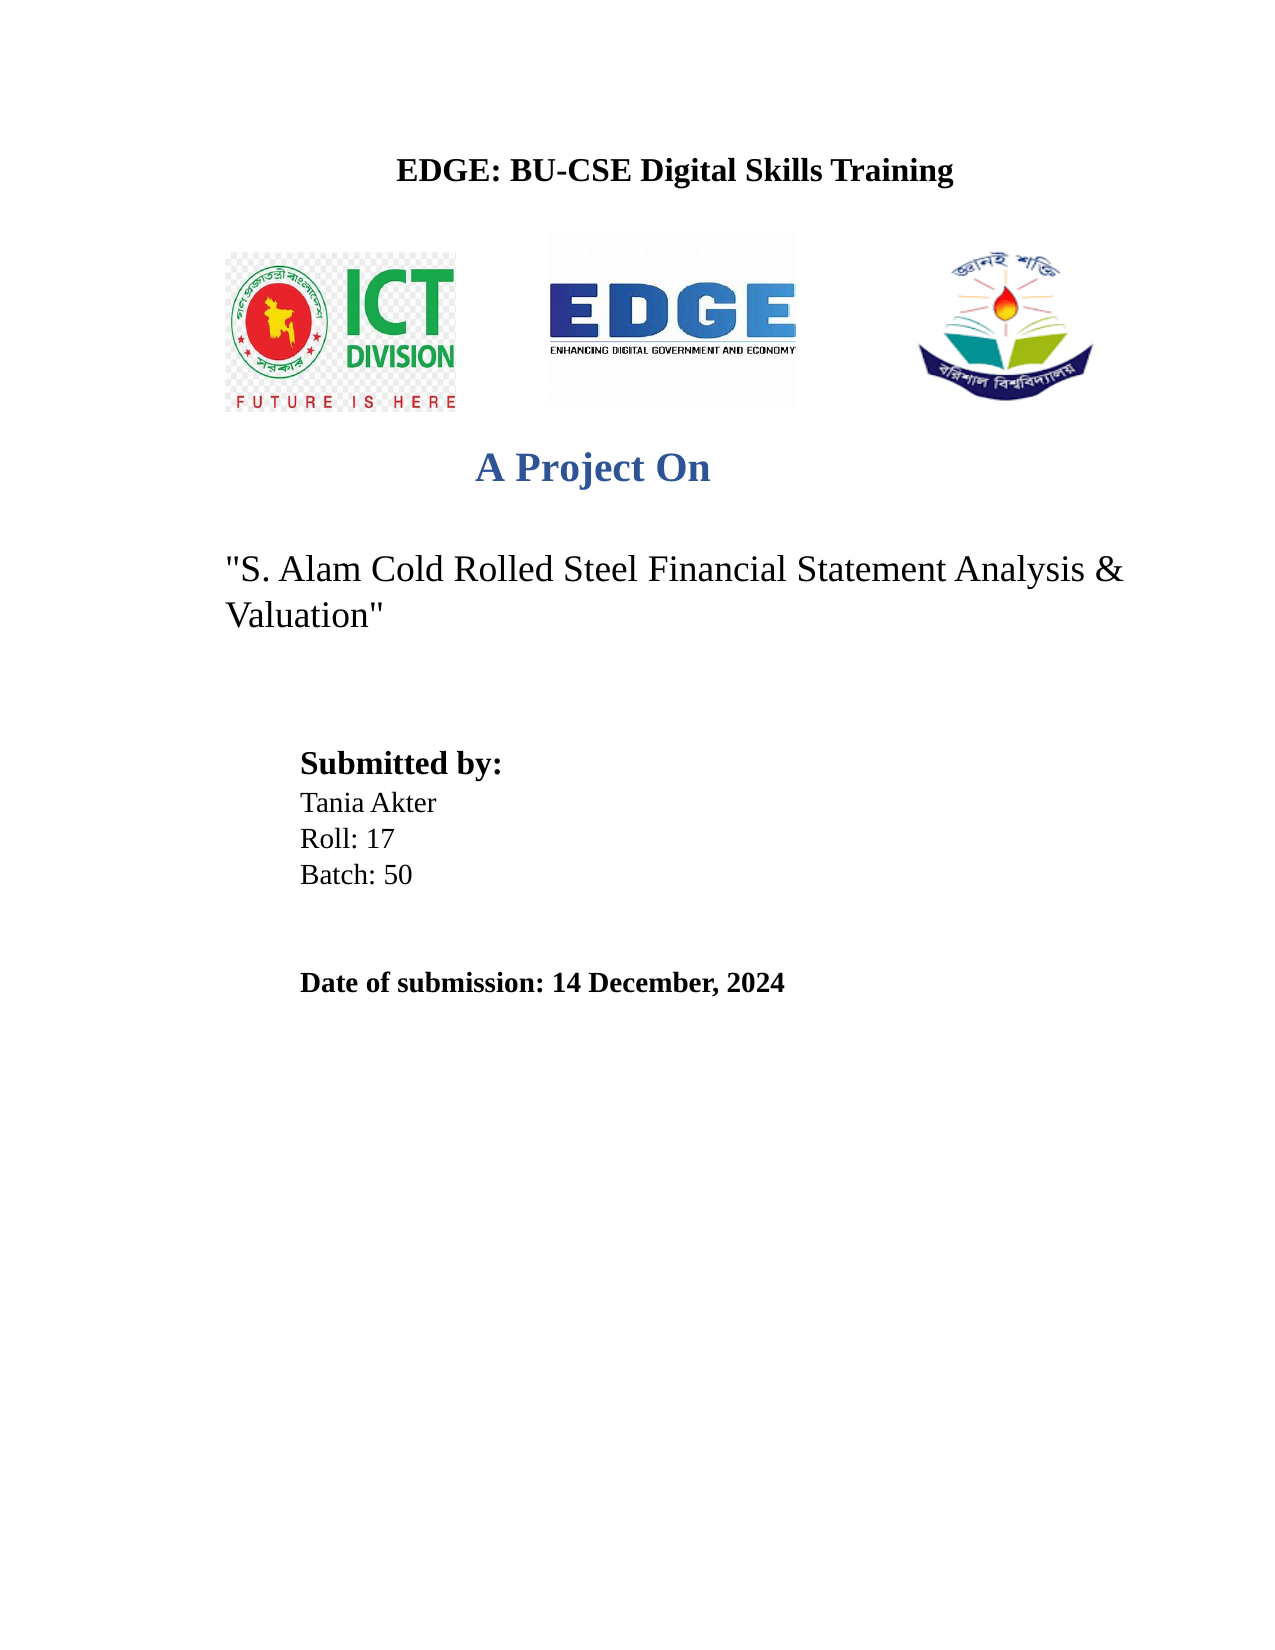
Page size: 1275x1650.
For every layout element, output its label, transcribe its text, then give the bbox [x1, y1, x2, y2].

text "S. Alam Cold Rolled Steel Financial Statement Analysis & Valuation" [225, 546, 1125, 636]
text EDGE: BU-CSE Digital Skills Training [225, 150, 1125, 188]
text Submitted by: [300, 743, 1125, 782]
subtitle A Project On [225, 443, 1125, 491]
text Batch: 50 [300, 857, 1125, 891]
text Tania Akter [300, 785, 1125, 818]
text Roll: 17 [300, 821, 1125, 854]
text Date of submission: 14 December, 2024 [300, 966, 1125, 999]
picture [549, 232, 796, 407]
picture [904, 244, 1108, 407]
picture [225, 252, 456, 412]
